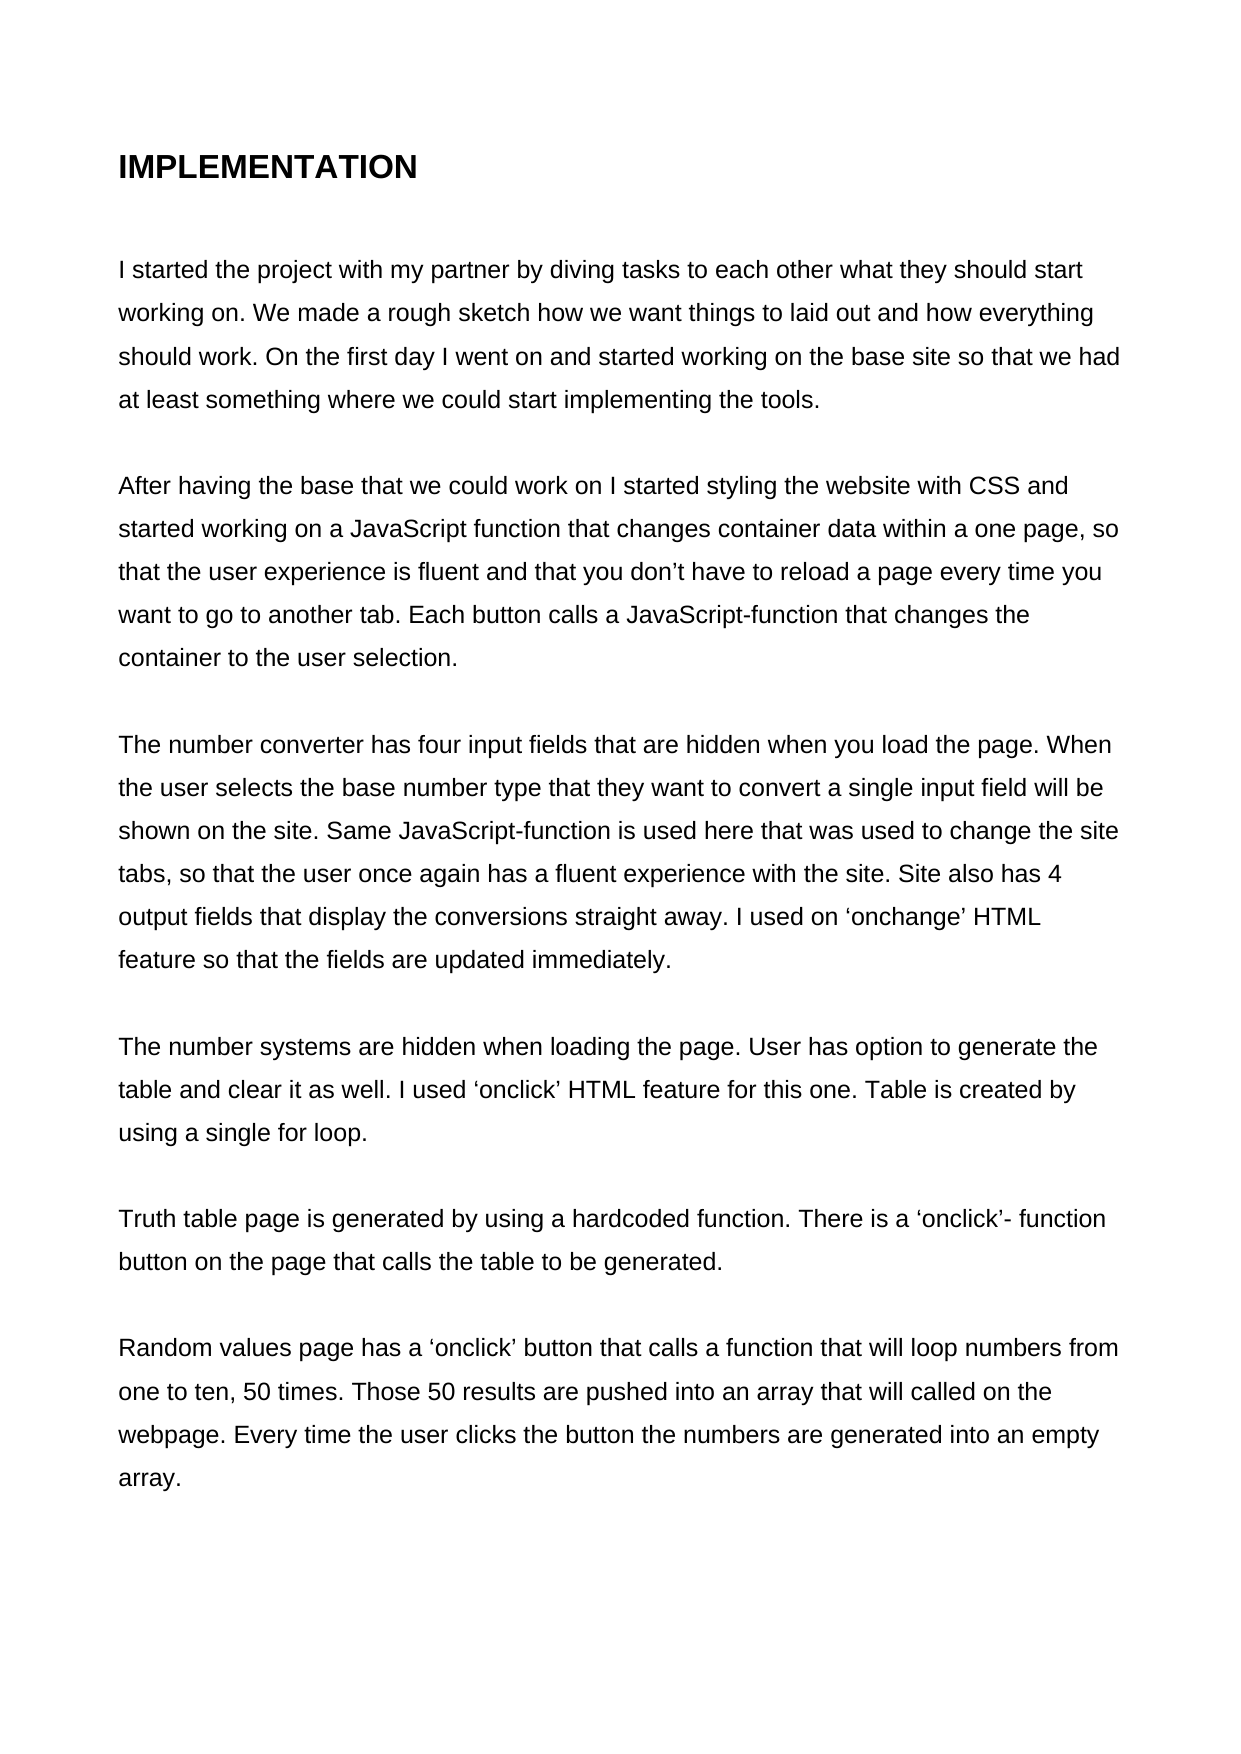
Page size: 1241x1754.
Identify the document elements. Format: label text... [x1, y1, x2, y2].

text The number converter has four input fields that are hidden when you load the page. When the user selects the base number type that they want to convert a single input field will be shown on the site. Same JavaScript-function is used here that was used to change the site tabs, so that the user once again has a fluent experience with the site. Site also has 4 output fields that display the conversions straight away. I used on ‘onchange’ HTML feature so that the fields are updated immediately. [118, 729, 1122, 974]
subtitle Implementation [118, 148, 1122, 186]
text I started the project with my partner by diving tasks to each other what they should start working on. We made a rough sketch how we want things to laid out and how everything should work. On the first day I went on and started working on the base site so that we had at least something where we could start implementing the tools. [118, 255, 1122, 413]
text Truth table page is generated by using a hardcoded function. There is a ‘onclick’- function button on the page that calls the table to be generated. [118, 1204, 1122, 1276]
text The number systems are hidden when loading the page. User has option to generate the table and clear it as well. I used ‘onclick’ HTML feature for this one. Table is created by using a single for loop. [118, 1031, 1122, 1146]
text Random values page has a ‘onclick’ button that calls a function that will loop numbers from one to ten, 50 times. Those 50 results are pushed into an array that will called on the webpage. Every time the user clicks the button the numbers are generated into an empty array. [118, 1333, 1122, 1491]
text After having the base that we could work on I started styling the website with CSS and started working on a JavaScript function that changes container data within a one page, so that the user experience is fluent and that you don’t have to reload a page every time you want to go to another tab. Each button calls a JavaScript-function that changes the container to the user selection. [118, 471, 1122, 672]
